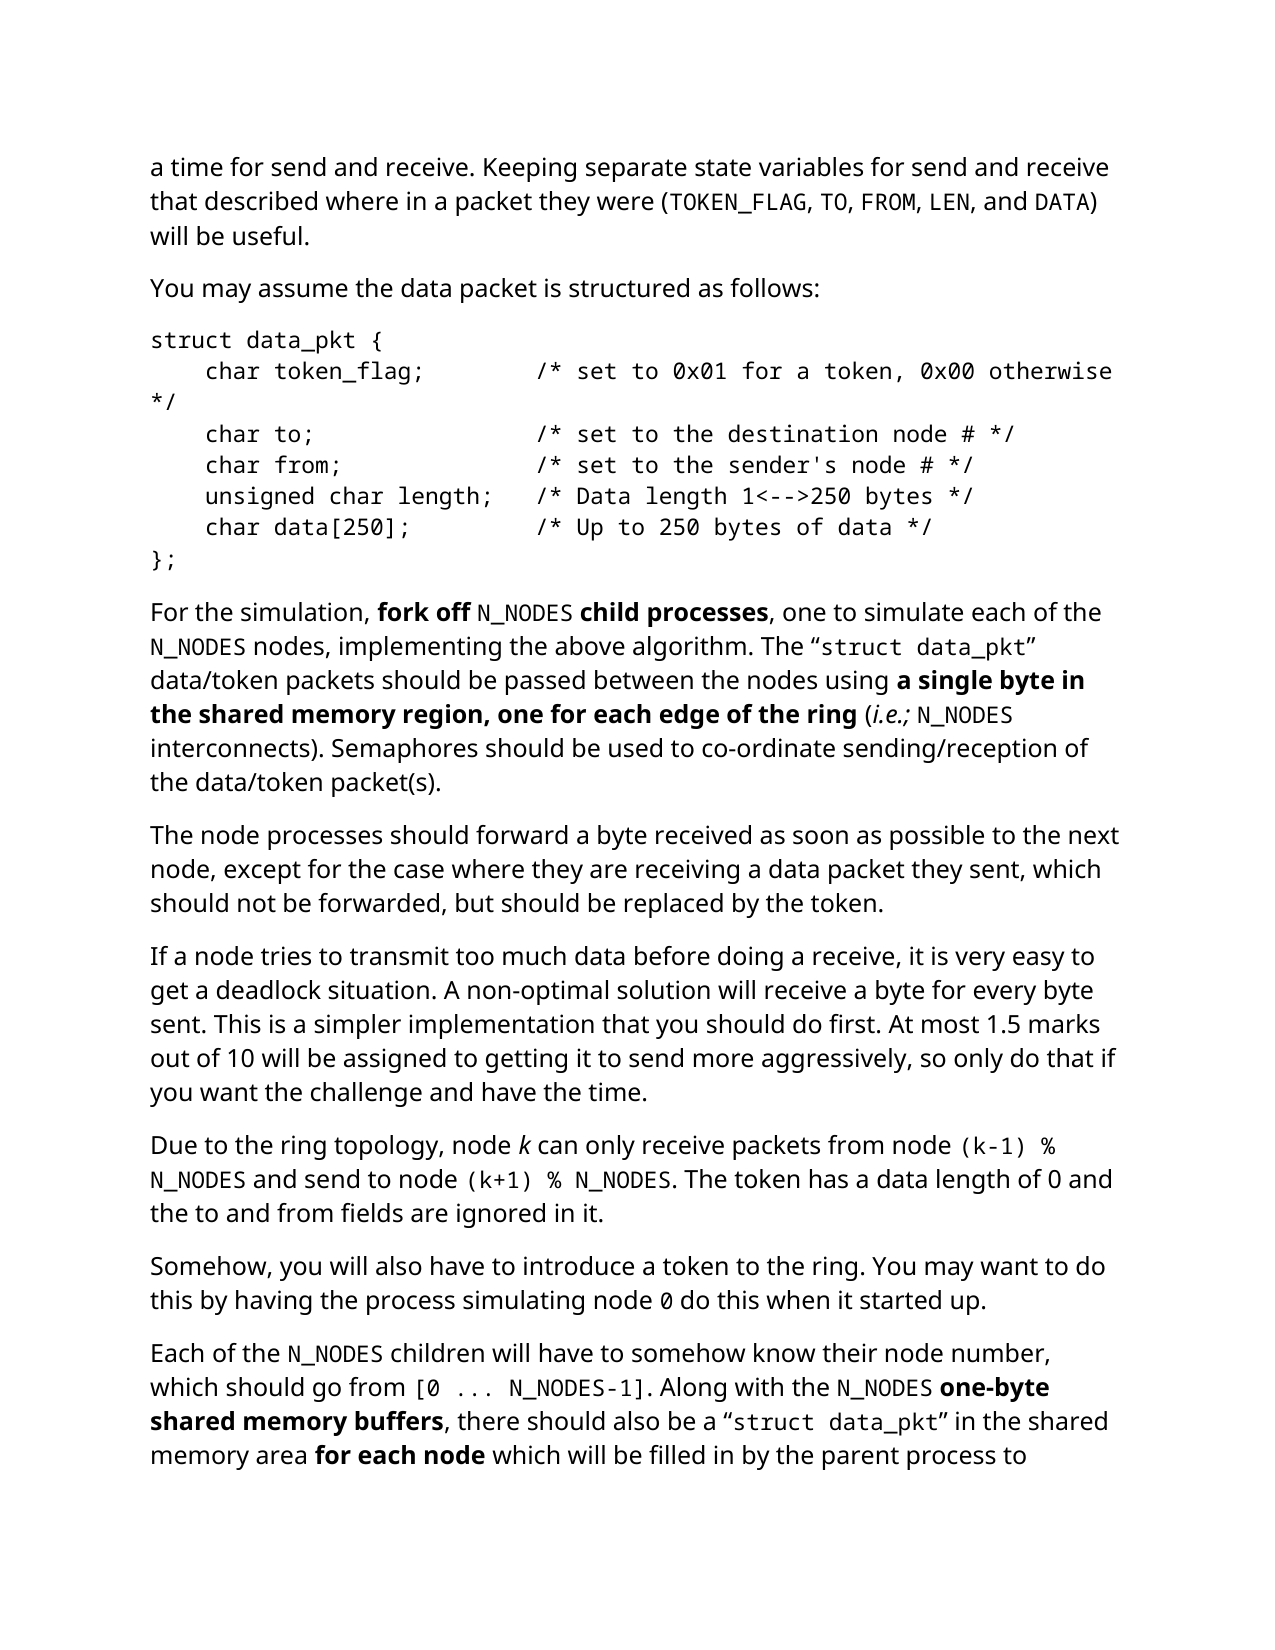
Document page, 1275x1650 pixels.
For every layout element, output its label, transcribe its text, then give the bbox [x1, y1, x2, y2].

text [150, 150, 1125, 252]
text You may assume the data packet is structured as follows: [150, 271, 1125, 305]
text Due to the ring topology, node k can only receive packets from node (k-1) % N_NODES and send to node (k+1) % N_NODES. The token has a data length of 0 and the to and from fields are ignored in it. [150, 1128, 1125, 1230]
text If a node tries to transmit too much data before doing a receive, it is very easy to get a deadlock situation. A non-optimal solution will receive a byte for every byte sent. This is a simpler implementation that you should do first. At most 1.5 marks out of 10 will be assigned to getting it to send more aggressively, so only do that if you want the challenge and have the time. [150, 939, 1125, 1109]
text struct data_pkt { char token_flag; /* set to 0x01 for a token, 0x00 otherwise */ char to; /* set to the destination node # */ char from; /* set to the sender's node # */ unsigned char length; /* Data length 1<-->250 bytes */ char data[250]; /* Up to 250 bytes of data */ }; [150, 324, 1125, 574]
text For the simulation, fork off N_NODES child processes, one to simulate each of the N_NODES nodes, implementing the above algorithm. The “struct data_pkt” data/token packets should be passed between the nodes using a single byte in the shared memory region, one for each edge of the ring (i.e.; N_NODES interconnects). Semaphores should be used to co-ordinate sending/reception of the data/token packet(s). [150, 594, 1125, 799]
text Somehow, you will also have to introduce a token to the ring. You may want to do this by having the process simulating node 0 do this when it started up. [150, 1249, 1125, 1317]
text The node processes should forward a byte received as soon as possible to the next node, except for the case where they are receiving a data packet they sent, which should not be forwarded, but should be replaced by the token. [150, 818, 1125, 920]
